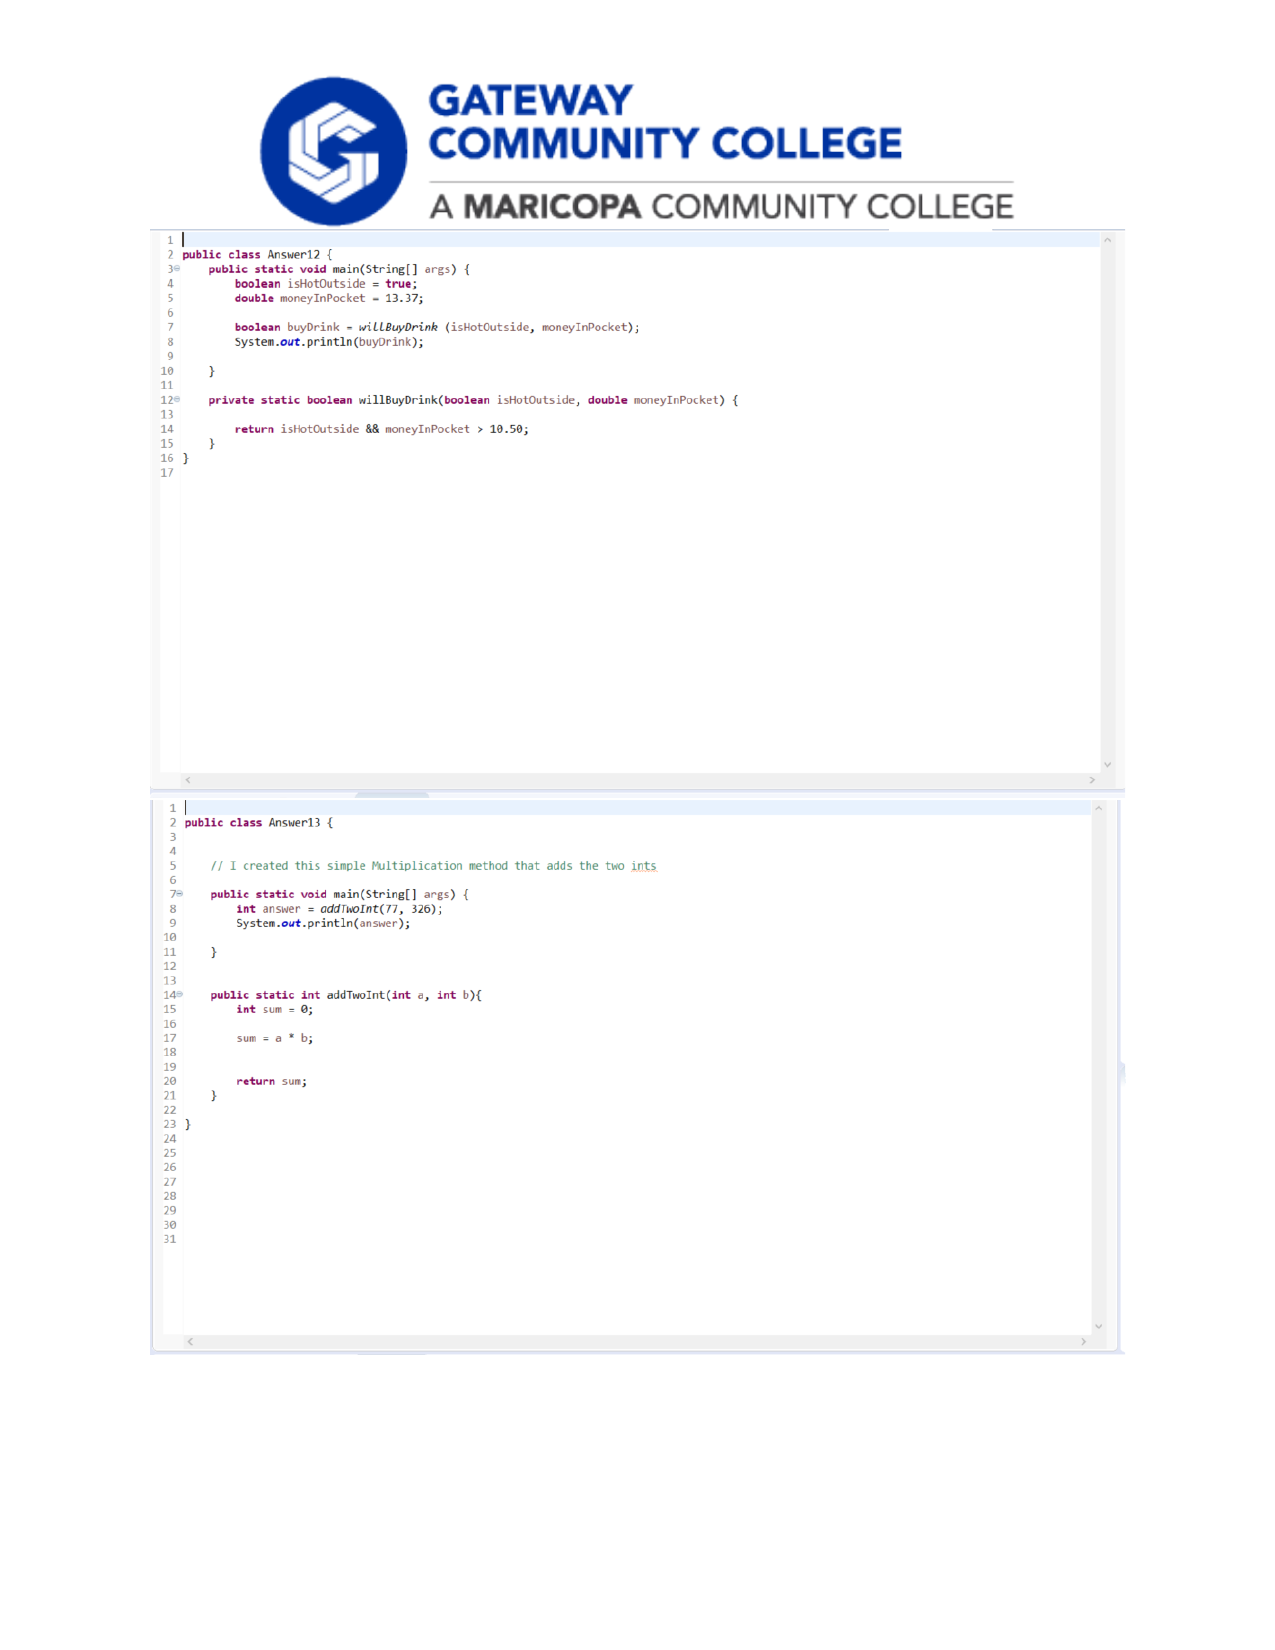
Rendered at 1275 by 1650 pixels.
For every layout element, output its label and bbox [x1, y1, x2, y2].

picture [150, 75, 1125, 798]
picture [150, 800, 1125, 1355]
